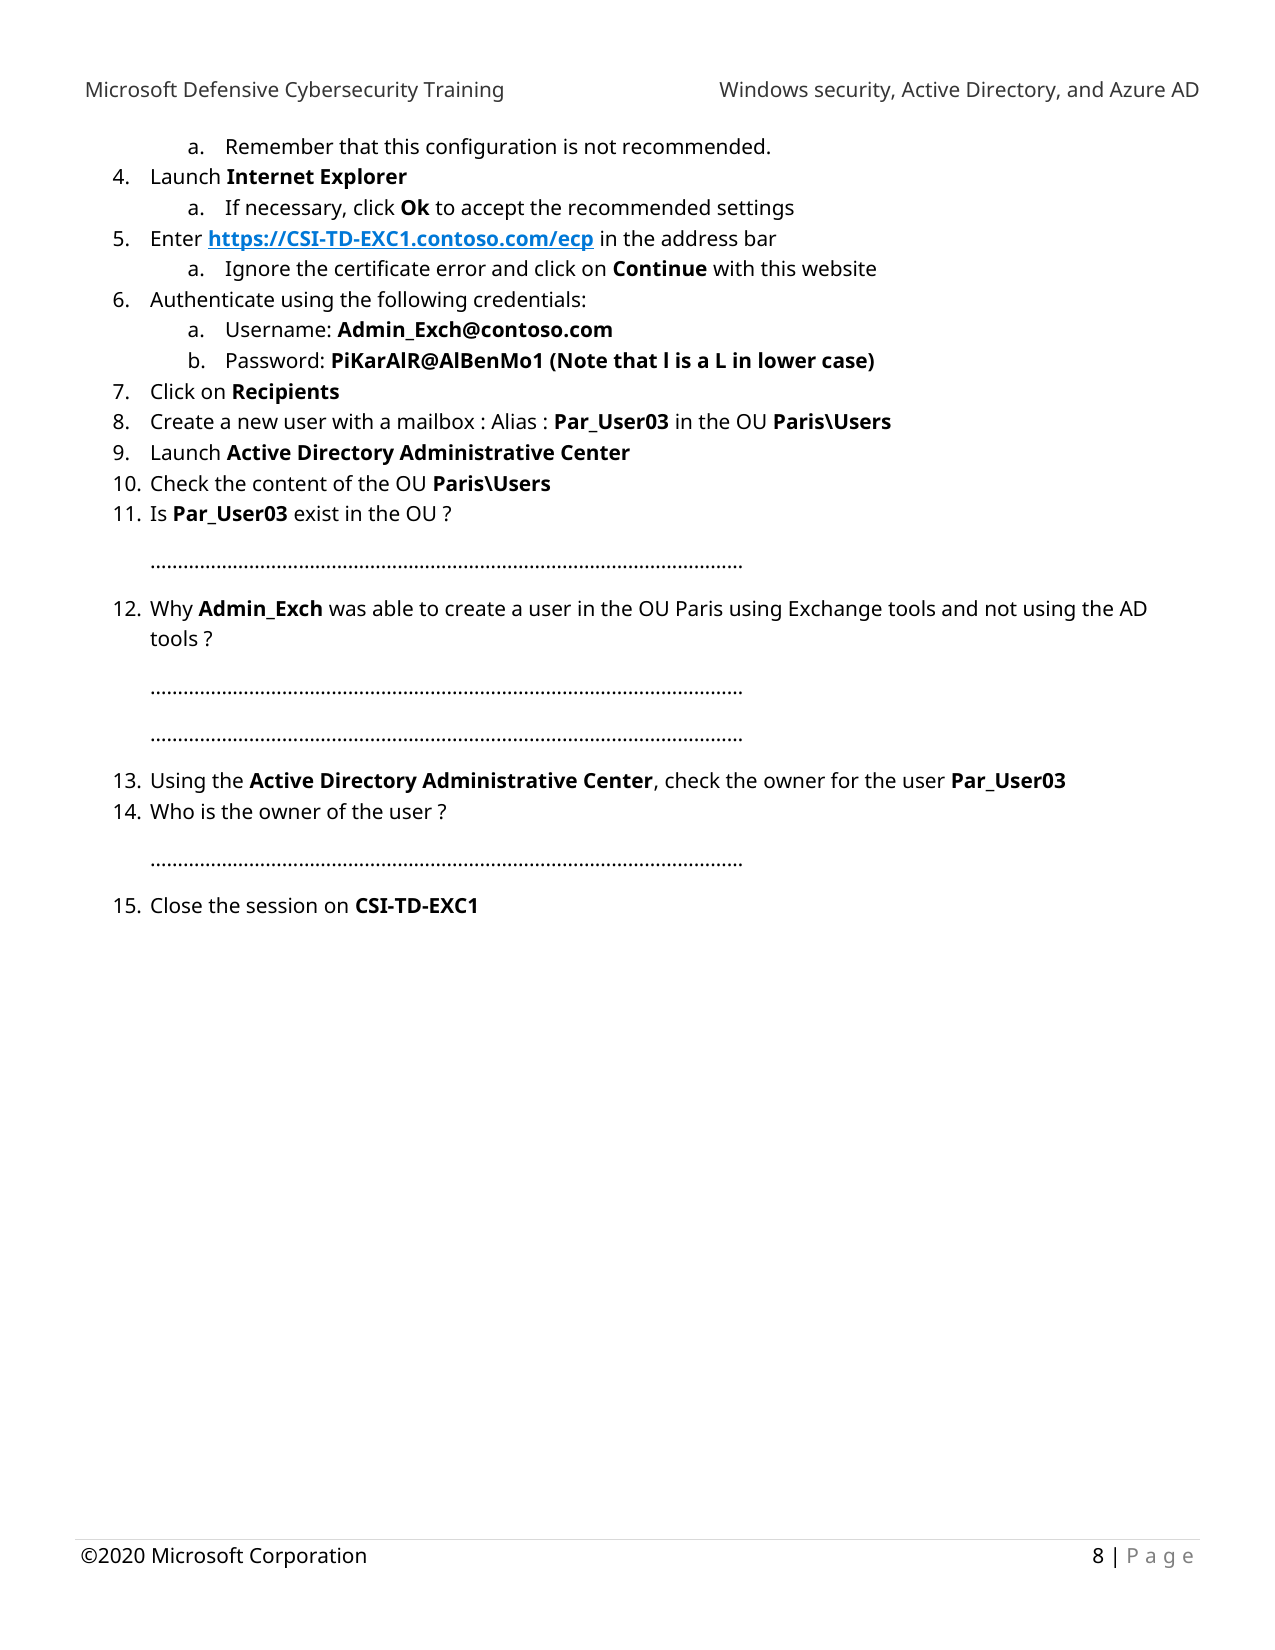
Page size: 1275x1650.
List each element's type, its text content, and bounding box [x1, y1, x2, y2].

list Launch Active Directory Administrative Center [112, 438, 1200, 467]
list Is Par_User03 exist in the OU ? [112, 499, 1200, 528]
list Click on Recipients [112, 377, 1200, 405]
list If necessary, click Ok to accept the recommended settings [187, 193, 1200, 222]
list Why Admin_Exch was able to create a user in the OU Paris using Exchange tools and not using the AD tools ? [112, 594, 1200, 653]
list Who is the owner of the user ? [112, 797, 1200, 826]
list Enter https://CSI-TD-EXC1.contoso.com/ecp in the address bar [112, 224, 1200, 252]
list Launch Internet Explorer [112, 162, 1200, 191]
list Password: PiKarAlR@AlBenMo1 (Note that l is a L in lower case) [187, 346, 1200, 375]
list Close the session on CSI-TD-EXC1 [112, 892, 1200, 920]
text ……………………………………………………………………………………………… [150, 719, 1200, 748]
list Check the content of the OU Paris\Users [112, 469, 1200, 497]
text ……………………………………………………………………………………………… [150, 547, 1200, 575]
list Using the Active Directory Administrative Center, check the owner for the user Par_User03 [112, 766, 1200, 795]
text ……………………………………………………………………………………………… [150, 672, 1200, 700]
text ……………………………………………………………………………………………… [150, 844, 1200, 873]
list Authenticate using the following credentials: [112, 285, 1200, 313]
list Remember that this configuration is not recommended. [187, 132, 1200, 160]
list Ignore the certificate error and click on Continue with this website [187, 254, 1200, 283]
list Create a new user with a mailbox : Alias : Par_User03 in the OU Paris\Users [112, 407, 1200, 436]
list Username: Admin_Exch@contoso.com [187, 316, 1200, 344]
